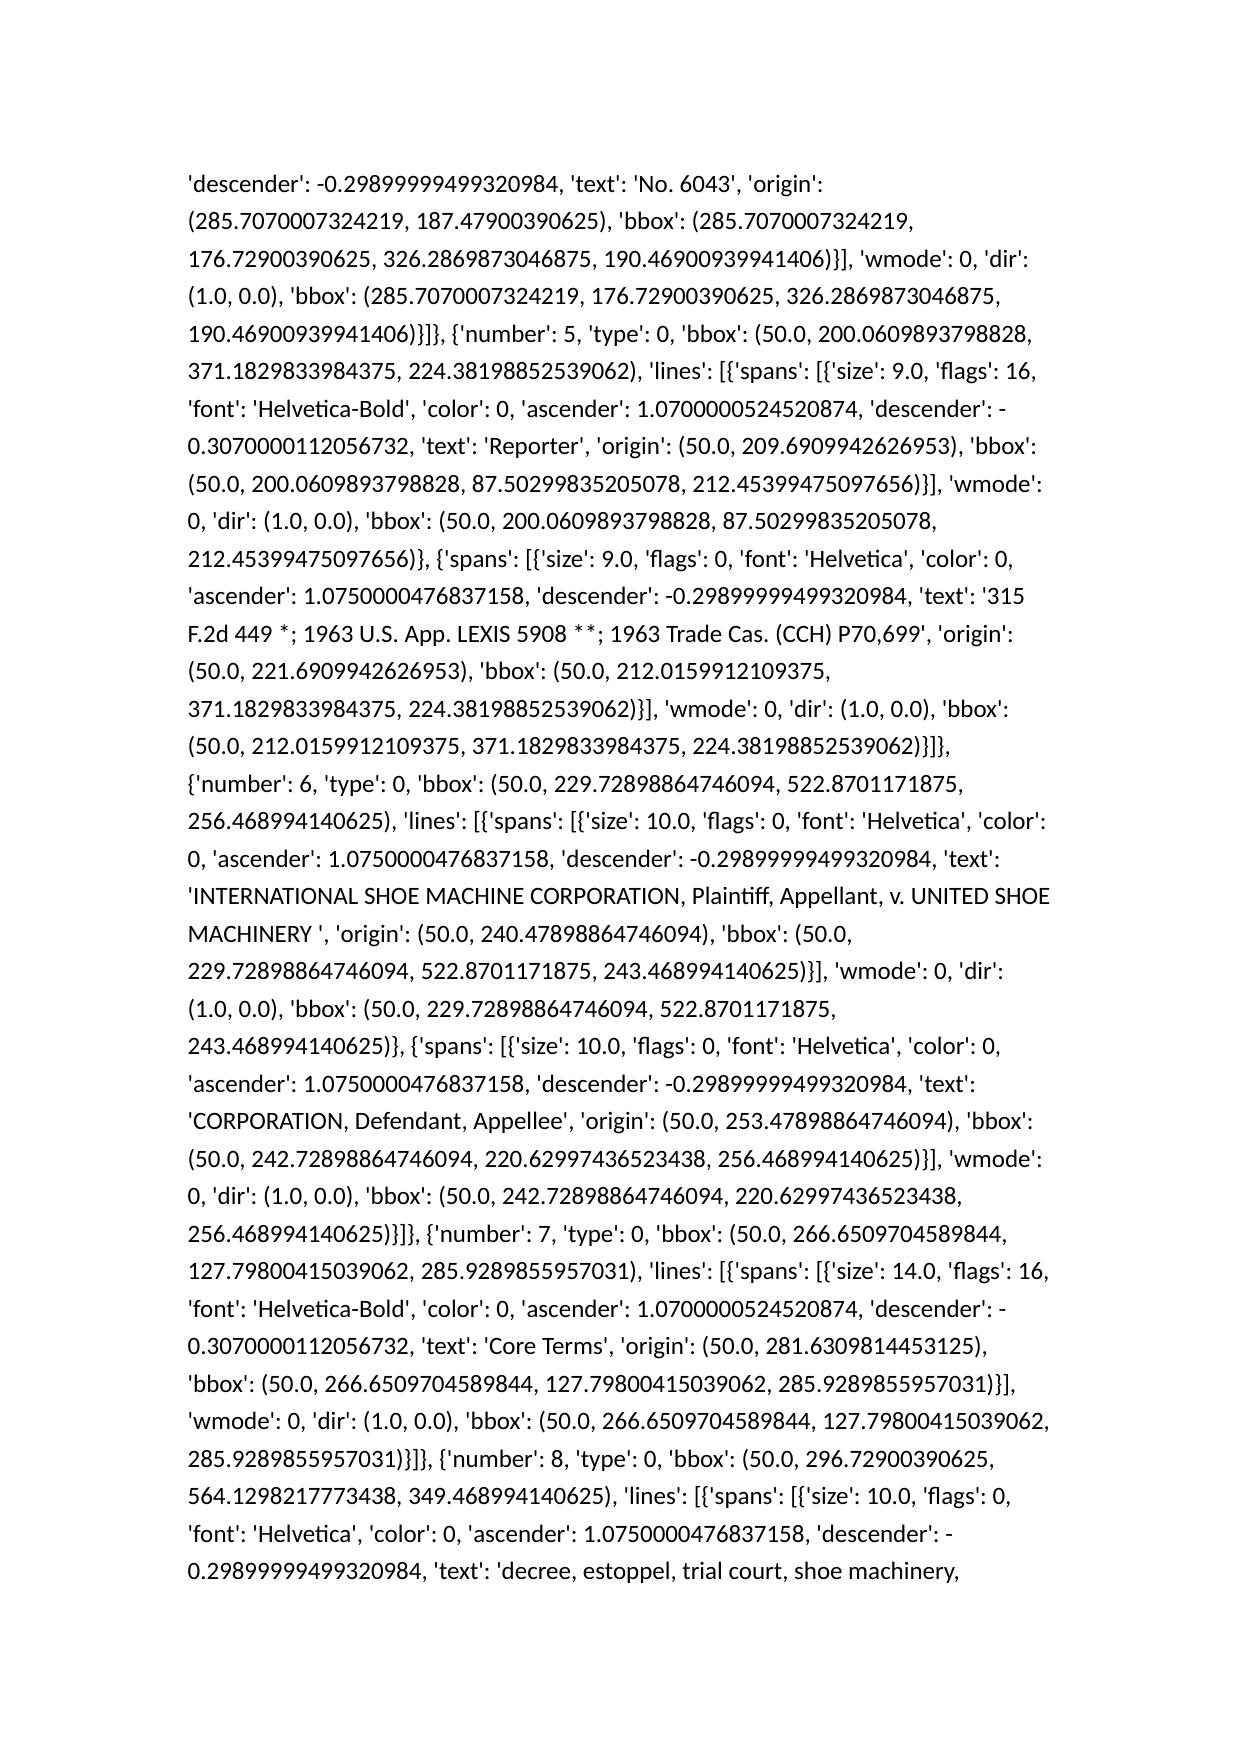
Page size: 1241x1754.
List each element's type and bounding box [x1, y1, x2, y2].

text [187, 164, 1053, 1589]
